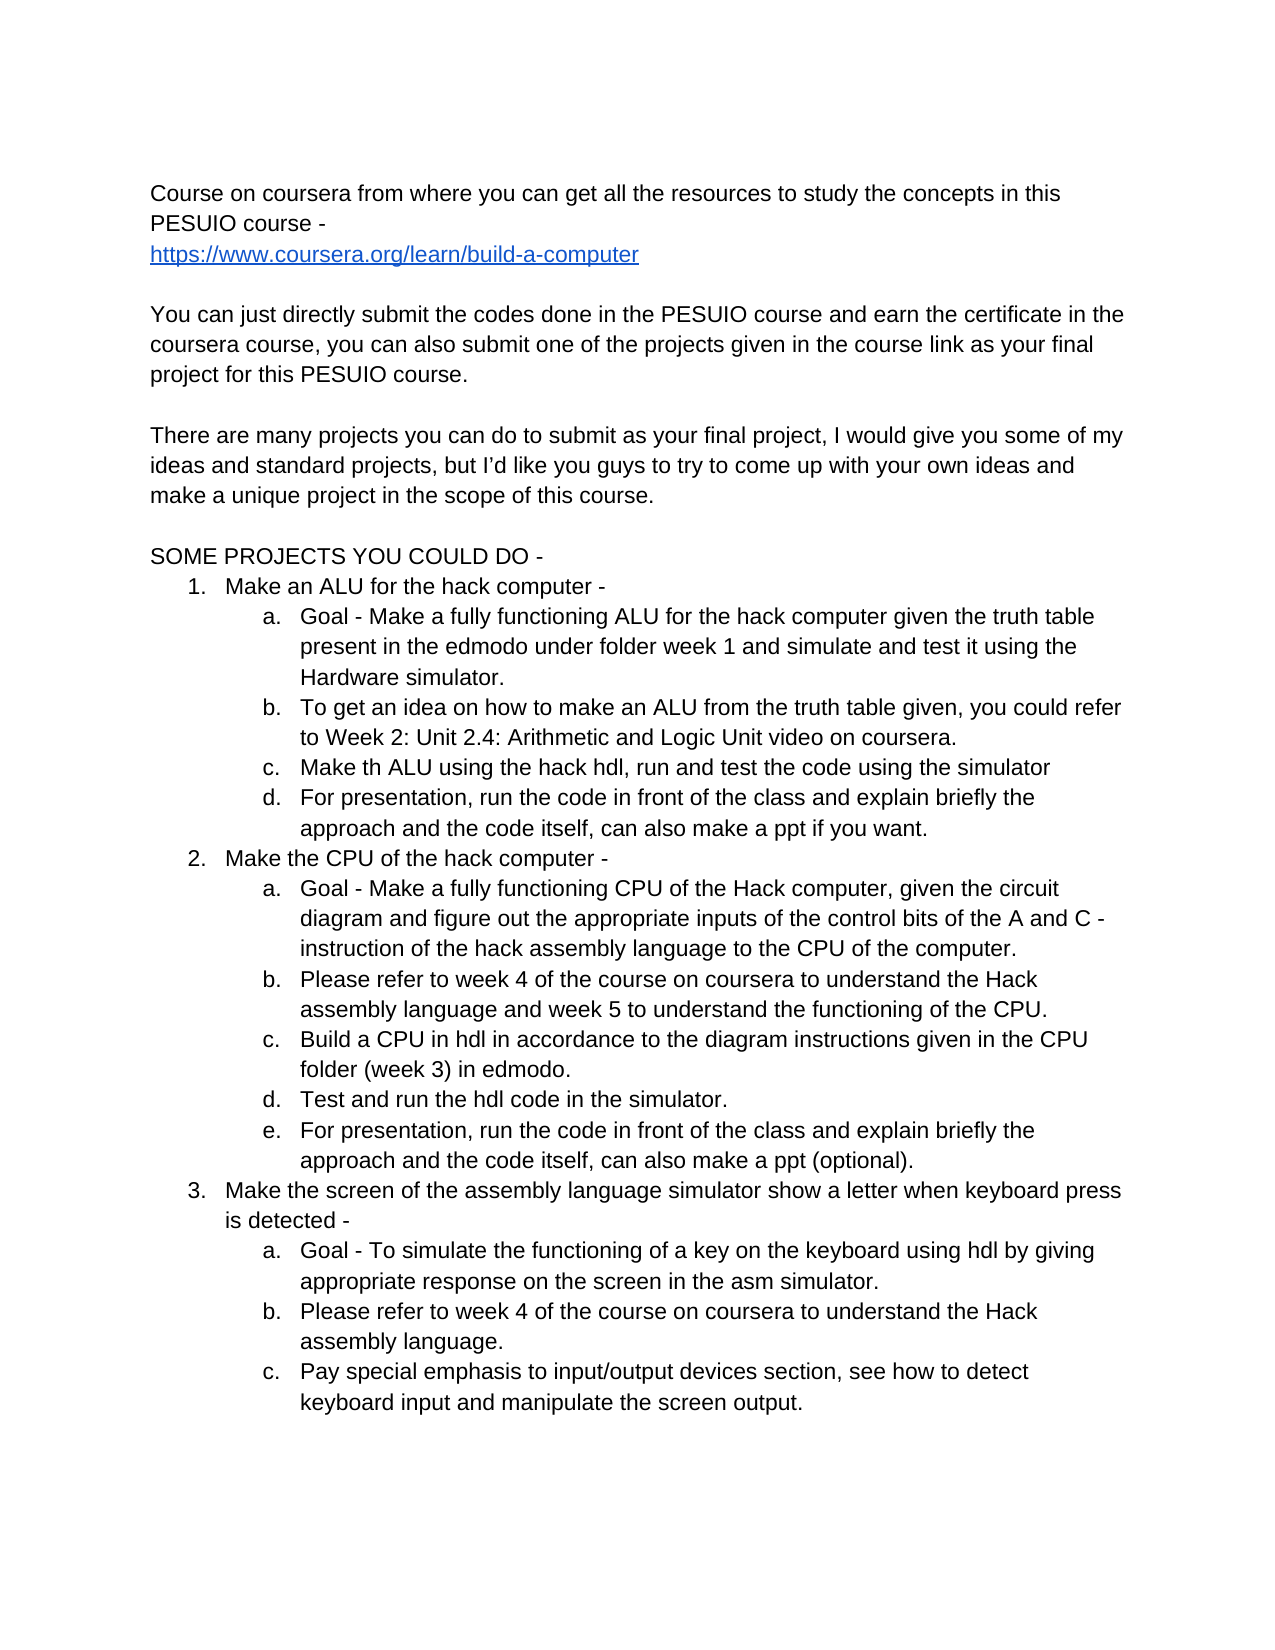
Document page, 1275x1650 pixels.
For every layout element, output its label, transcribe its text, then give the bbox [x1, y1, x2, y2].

list Goal - Make a fully functioning CPU of the Hack computer, given the circuit diagram and figure out the appropriate inputs of the control bits of the A and C - instruction of the hack assembly language to the CPU of the computer. [262, 875, 1125, 962]
list Make the CPU of the hack computer - [187, 845, 1125, 871]
list Make th ALU using the hack hdl, run and test the code using the simulator [262, 754, 1125, 781]
text You can just directly submit the codes done in the PESUIO course and earn the certificate in the coursera course, you can also submit one of the projects given in the course link as your final project for this PESUIO course. [150, 301, 1125, 388]
list Pay special emphasis to input/output devices section, see how to detect keyboard input and manipulate the screen output. [262, 1358, 1125, 1415]
list For presentation, run the code in front of the class and explain briefly the approach and the code itself, can also make a ppt (optional). [262, 1117, 1125, 1173]
list Make the screen of the assembly language simulator show a letter when keyboard press is detected - [187, 1177, 1125, 1234]
list For presentation, run the code in front of the class and explain briefly the approach and the code itself, can also make a ppt if you want. [262, 784, 1125, 841]
text There are many projects you can do to submit as your final project, I would give you some of my ideas and standard projects, but I’d like you guys to try to come up with your own ideas and make a unique project in the scope of this course. [150, 422, 1125, 509]
text https://www.coursera.org/learn/build-a-computer [150, 241, 1125, 267]
list Build a CPU in hdl in accordance to the diagram instructions given in the CPU folder (week 3) in edmodo. [262, 1026, 1125, 1083]
list Goal - Make a fully functioning ALU for the hack computer given the truth table present in the edmodo under folder week 1 and simulate and test it using the Hardware simulator. [262, 603, 1125, 690]
list Goal - To simulate the functioning of a key on the keyboard using hdl by giving appropriate response on the screen in the asm simulator. [262, 1237, 1125, 1294]
text SOME PROJECTS YOU COULD DO - [150, 543, 1125, 569]
list Test and run the hdl code in the simulator. [262, 1086, 1125, 1113]
text Course on coursera from where you can get all the resources to study the concepts in this PESUIO course - [150, 180, 1125, 237]
list Make an ALU for the hack computer - [187, 573, 1125, 599]
list To get an idea on how to make an ALU from the truth table given, you could refer to Week 2: Unit 2.4: Arithmetic and Logic Unit video on coursera. [262, 694, 1125, 750]
list Please refer to week 4 of the course on coursera to understand the Hack assembly language. [262, 1298, 1125, 1354]
list Please refer to week 4 of the course on coursera to understand the Hack assembly language and week 5 to understand the functioning of the CPU. [262, 966, 1125, 1022]
